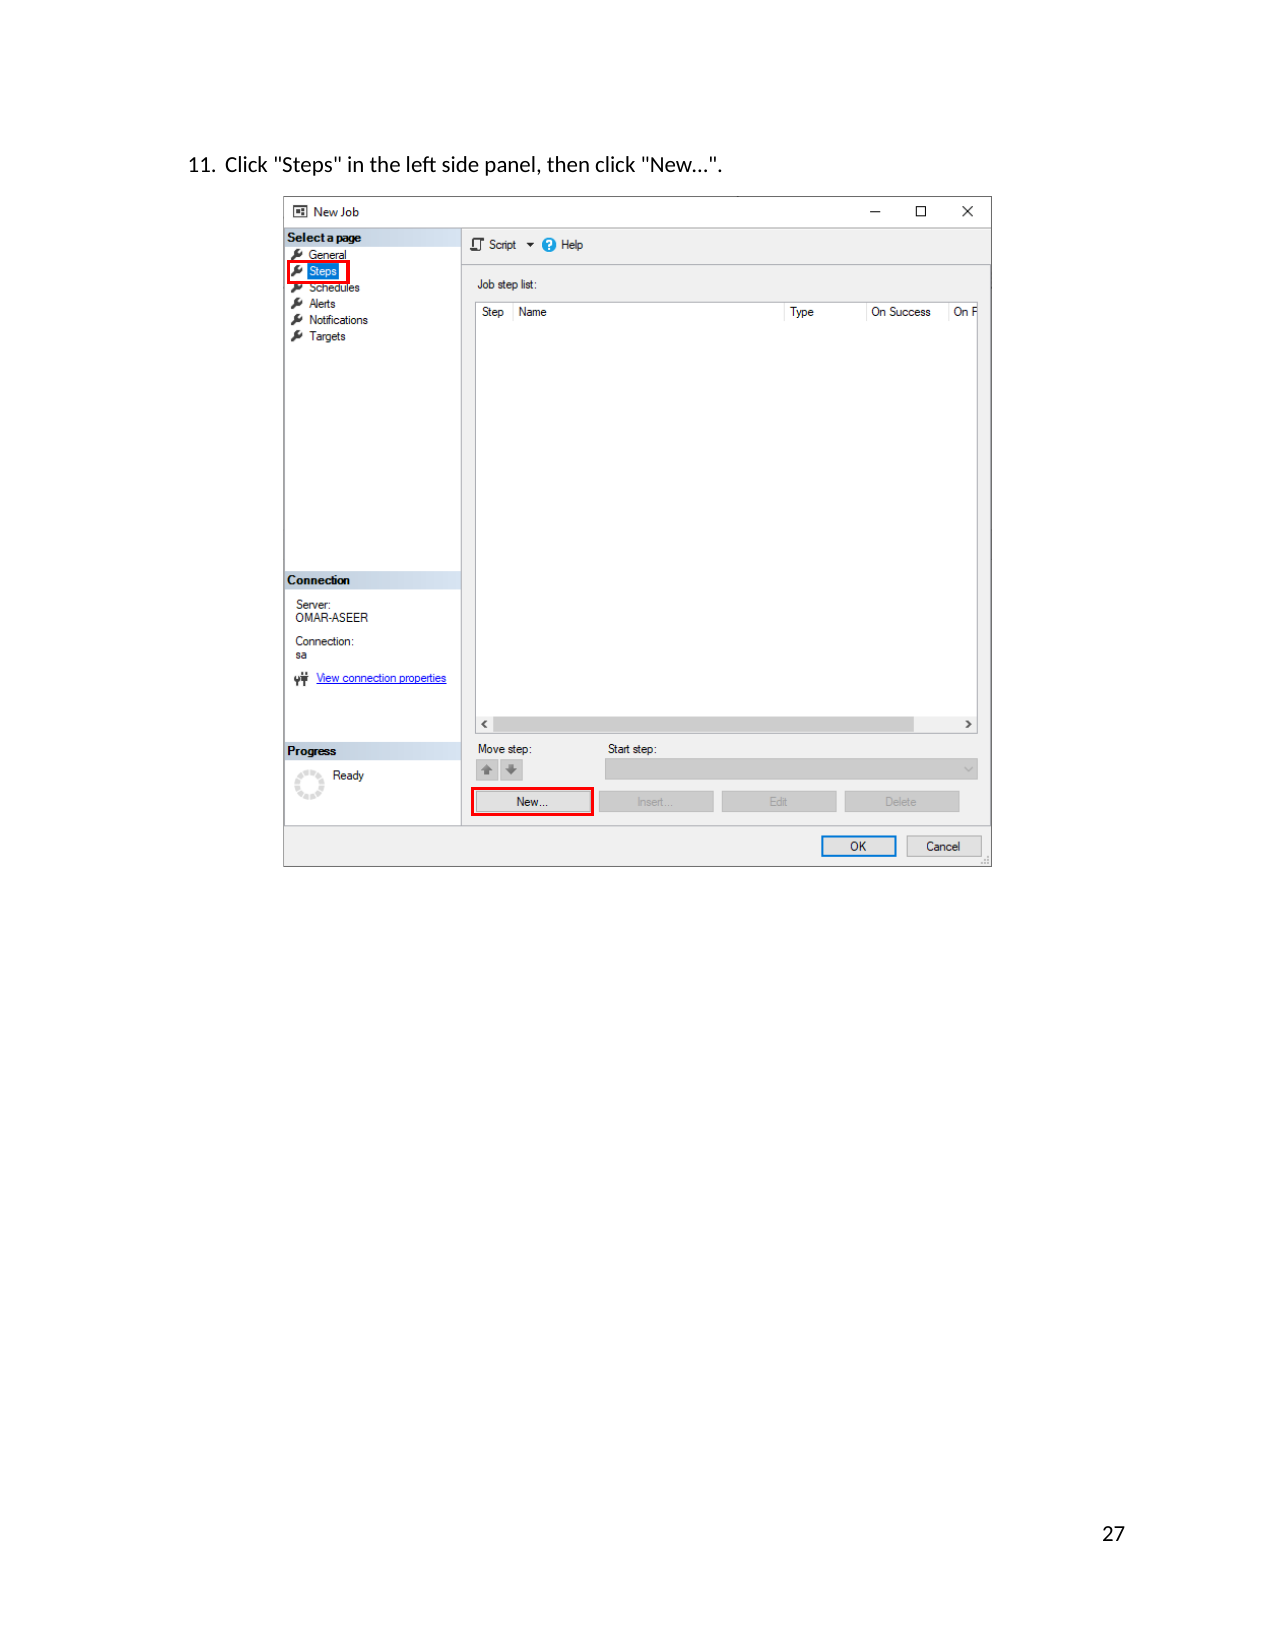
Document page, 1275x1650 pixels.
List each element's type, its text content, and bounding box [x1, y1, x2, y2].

list Click "Steps" in the left side panel, then click "New…". [187, 150, 1125, 178]
picture [283, 196, 992, 867]
